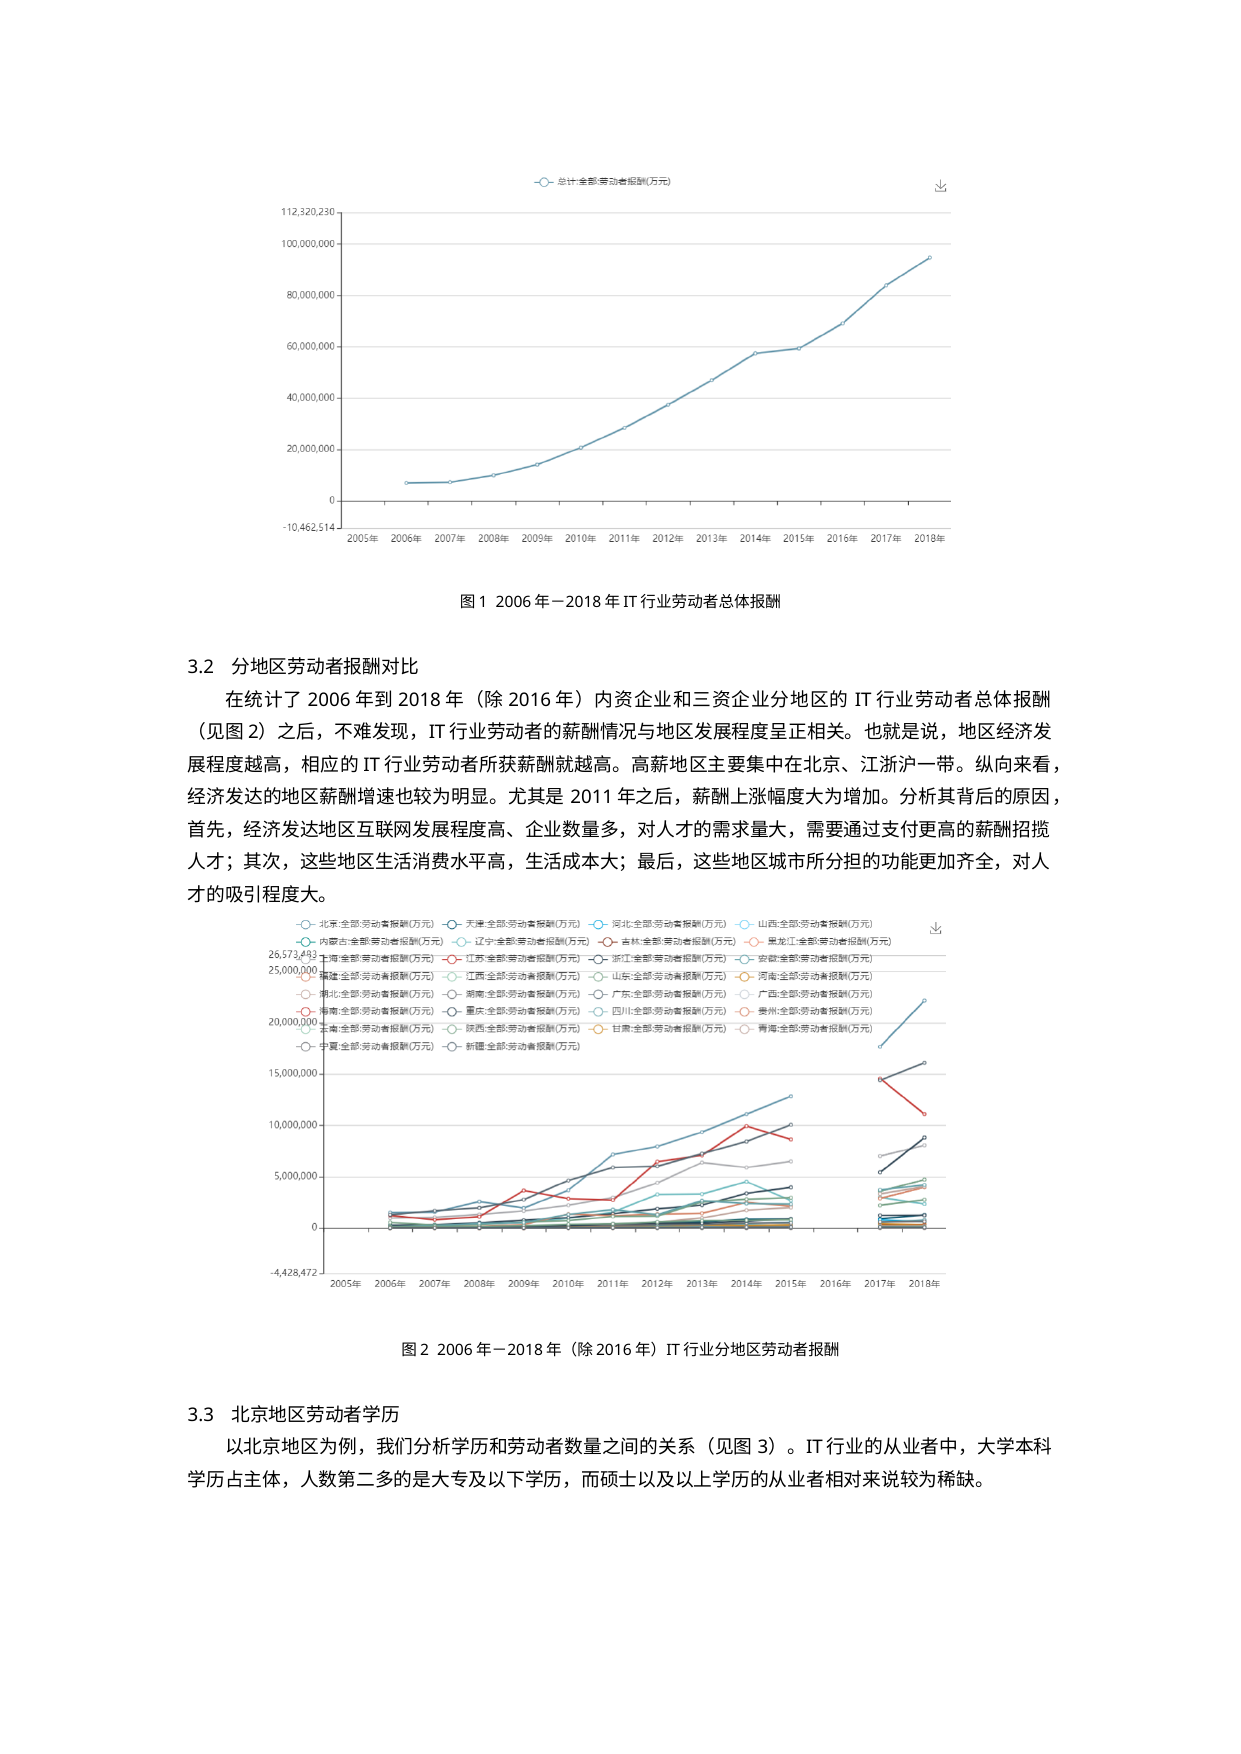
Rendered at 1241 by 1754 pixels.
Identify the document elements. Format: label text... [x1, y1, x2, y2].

list 以北京地区为例，我们分析学历和劳动者数量之间的关系（见图3）。IT行业的从业者中，大学本科学历占主体，人数第二多的是大专及以下学历，而硕士以及以上学历的从业者相对来说较为稀缺。 [187, 1429, 1053, 1494]
list 在统计了2006年到2018年（除2016年）内资企业和三资企业分地区的IT行业劳动者总体报酬（见图2）之后，不难发现，IT行业劳动者的薪酬情况与地区发展程度呈正相关。也就是说，地区经济发展程度越高，相应的IT行业劳动者所获薪酬就越高。高薪地区主要集中在北京、江浙沪一带。纵向来看，经济发达的地区薪酬增速也较为明显。尤其是2011年之后，薪酬上涨幅度大为增加。分析其背后的原因，首先，经济发达地区互联网发展程度高、企业数量多，对人才的需求量大，需要通过支付更高的薪酬招揽人才；其次，这些地区生活消费水平高，生活成本大；最后，这些地区城市所分担的功能更加齐全，对人才的吸引程度大。 [187, 682, 1053, 909]
picture [251, 909, 989, 1321]
list 图2 2006年－2018年（除2016年）IT行业分地区劳动者报酬 [187, 1332, 1053, 1364]
list 分地区劳动者报酬对比 [187, 649, 1053, 682]
list 图1 2006年－2018年IT行业劳动者总体报酬 [187, 584, 1053, 617]
picture [260, 162, 980, 566]
list 北京地区劳动者学历 [187, 1397, 1053, 1429]
